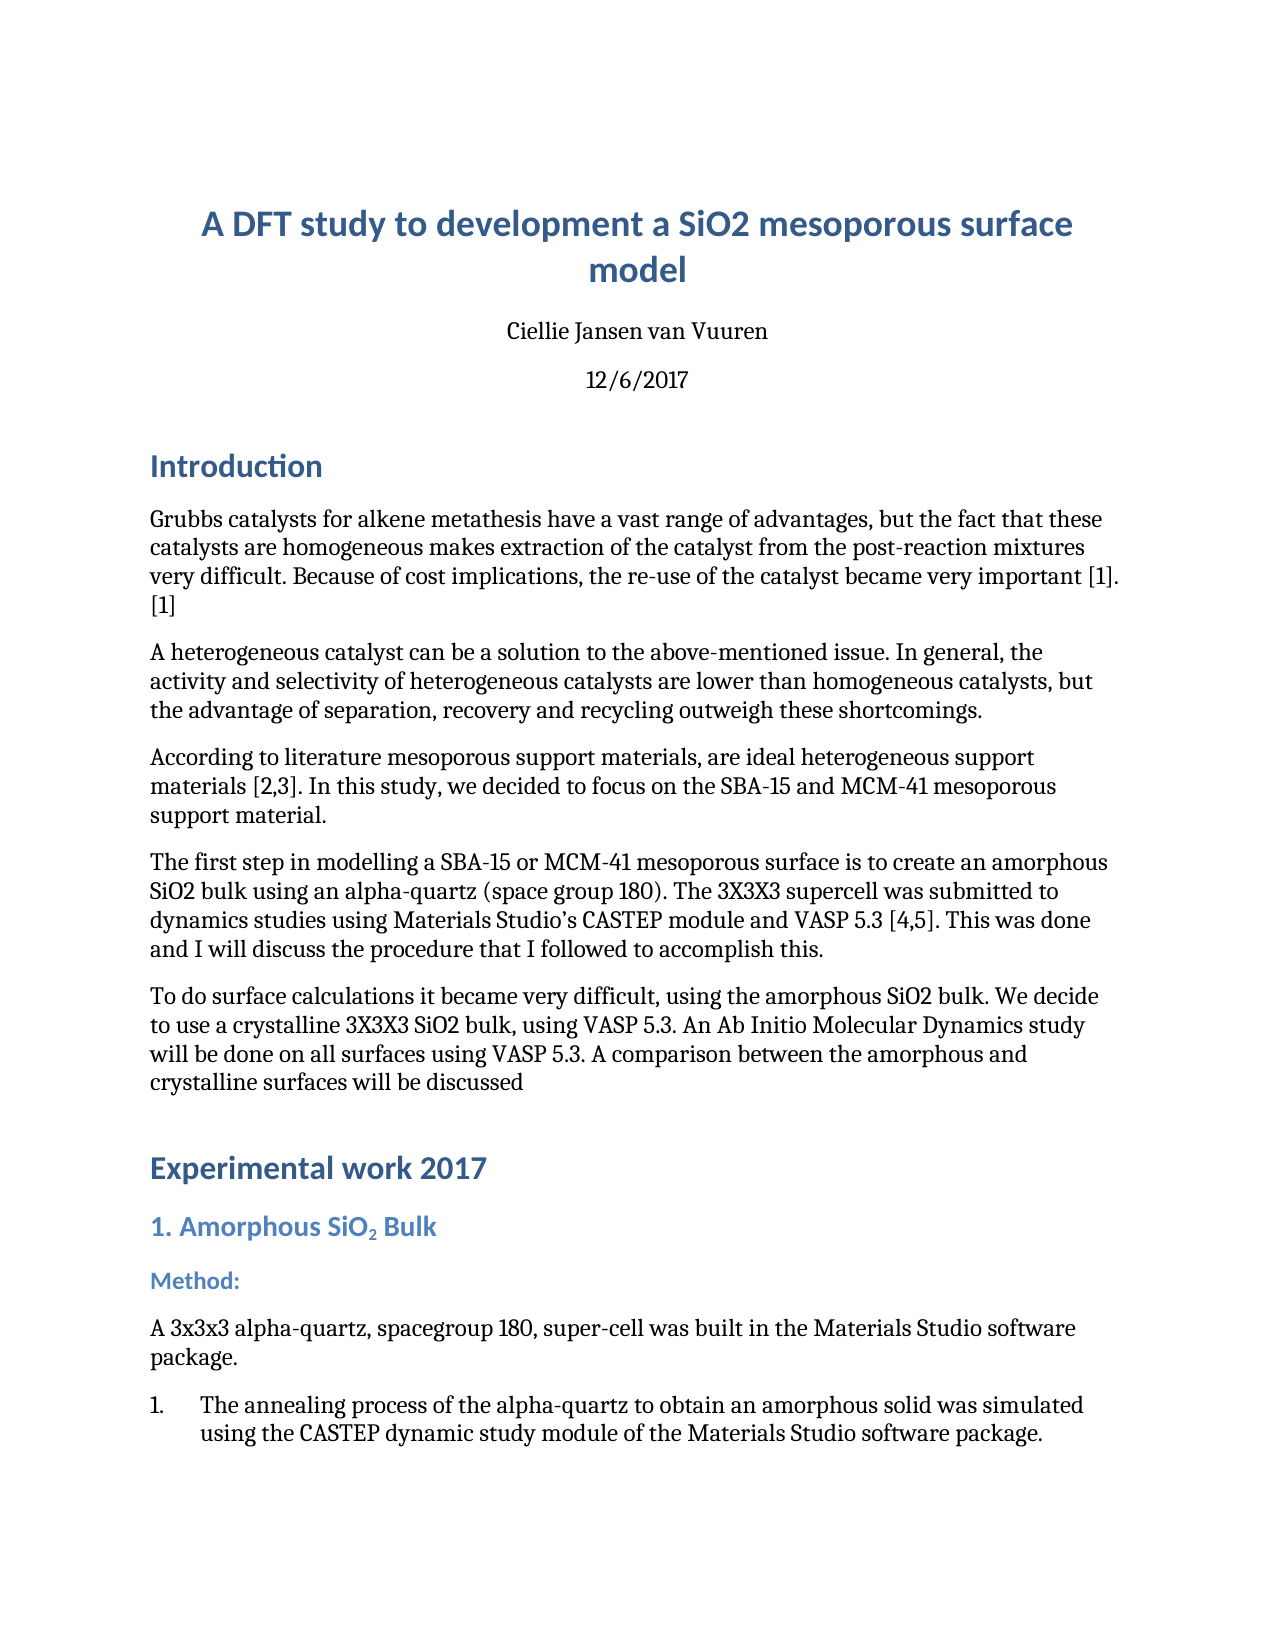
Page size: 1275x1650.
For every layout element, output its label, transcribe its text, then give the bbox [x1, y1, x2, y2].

text According to literature mesoporous support materials, are ideal heterogeneous support materials [2,3]. In this study, we decided to focus on the SBA-15 and MCM-41 mesoporous support material. [150, 743, 1125, 829]
list The annealing process of the alpha-quartz to obtain an amorphous solid was simulated using the CASTEP dynamic study module of the Materials Studio software package. [150, 1391, 1125, 1448]
subtitle Experimental work 2017 [150, 1147, 1125, 1188]
text 12/6/2017 [150, 366, 1125, 395]
subtitle Introduction [150, 445, 1125, 486]
text Ciellie Jansen van Vuuren [150, 317, 1125, 345]
title A DFT study to development a SiO2 mesoporous surface model [150, 200, 1125, 292]
text A heterogeneous catalyst can be a solution to the above-mentioned issue. In general, the activity and selectivity of heterogeneous catalysts are lower than homogeneous catalysts, but the advantage of separation, recovery and recycling outweigh these shortcomings. [150, 638, 1125, 724]
text A 3x3x3 alpha-quartz, spacegroup 180, super-cell was built in the Materials Studio software package. [150, 1314, 1125, 1372]
subtitle 1. Amorphous SiO2 Bulk [150, 1208, 1125, 1244]
text Grubbs catalysts for alkene metathesis have a vast range of advantages, but the fact that these catalysts are homogeneous makes extraction of the catalyst from the post-reaction mixtures very difficult. Because of cost implications, the re-use of the catalyst became very important [1].[1] [150, 504, 1125, 619]
text To do surface calculations it became very difficult, using the amorphous SiO2 bulk. We decide to use a crystalline 3X3X3 SiO2 bulk, using VASP 5.3. An Ab Initio Molecular Dynamics study will be done on all surfaces using VASP 5.3. A comparison between the amorphous and crystalline surfaces will be discussed [150, 982, 1125, 1097]
text The first step in modelling a SBA-15 or MCM-41 mesoporous surface is to create an amorphous SiO2 bulk using an alpha-quartz (space group 180). The 3X3X3 supercell was submitted to dynamics studies using Materials Studio’s CASTEP module and VASP 5.3 [4,5]. This was done and I will discuss the procedure that I followed to accomplish this. [150, 848, 1125, 963]
subtitle Method: [150, 1265, 1125, 1296]
